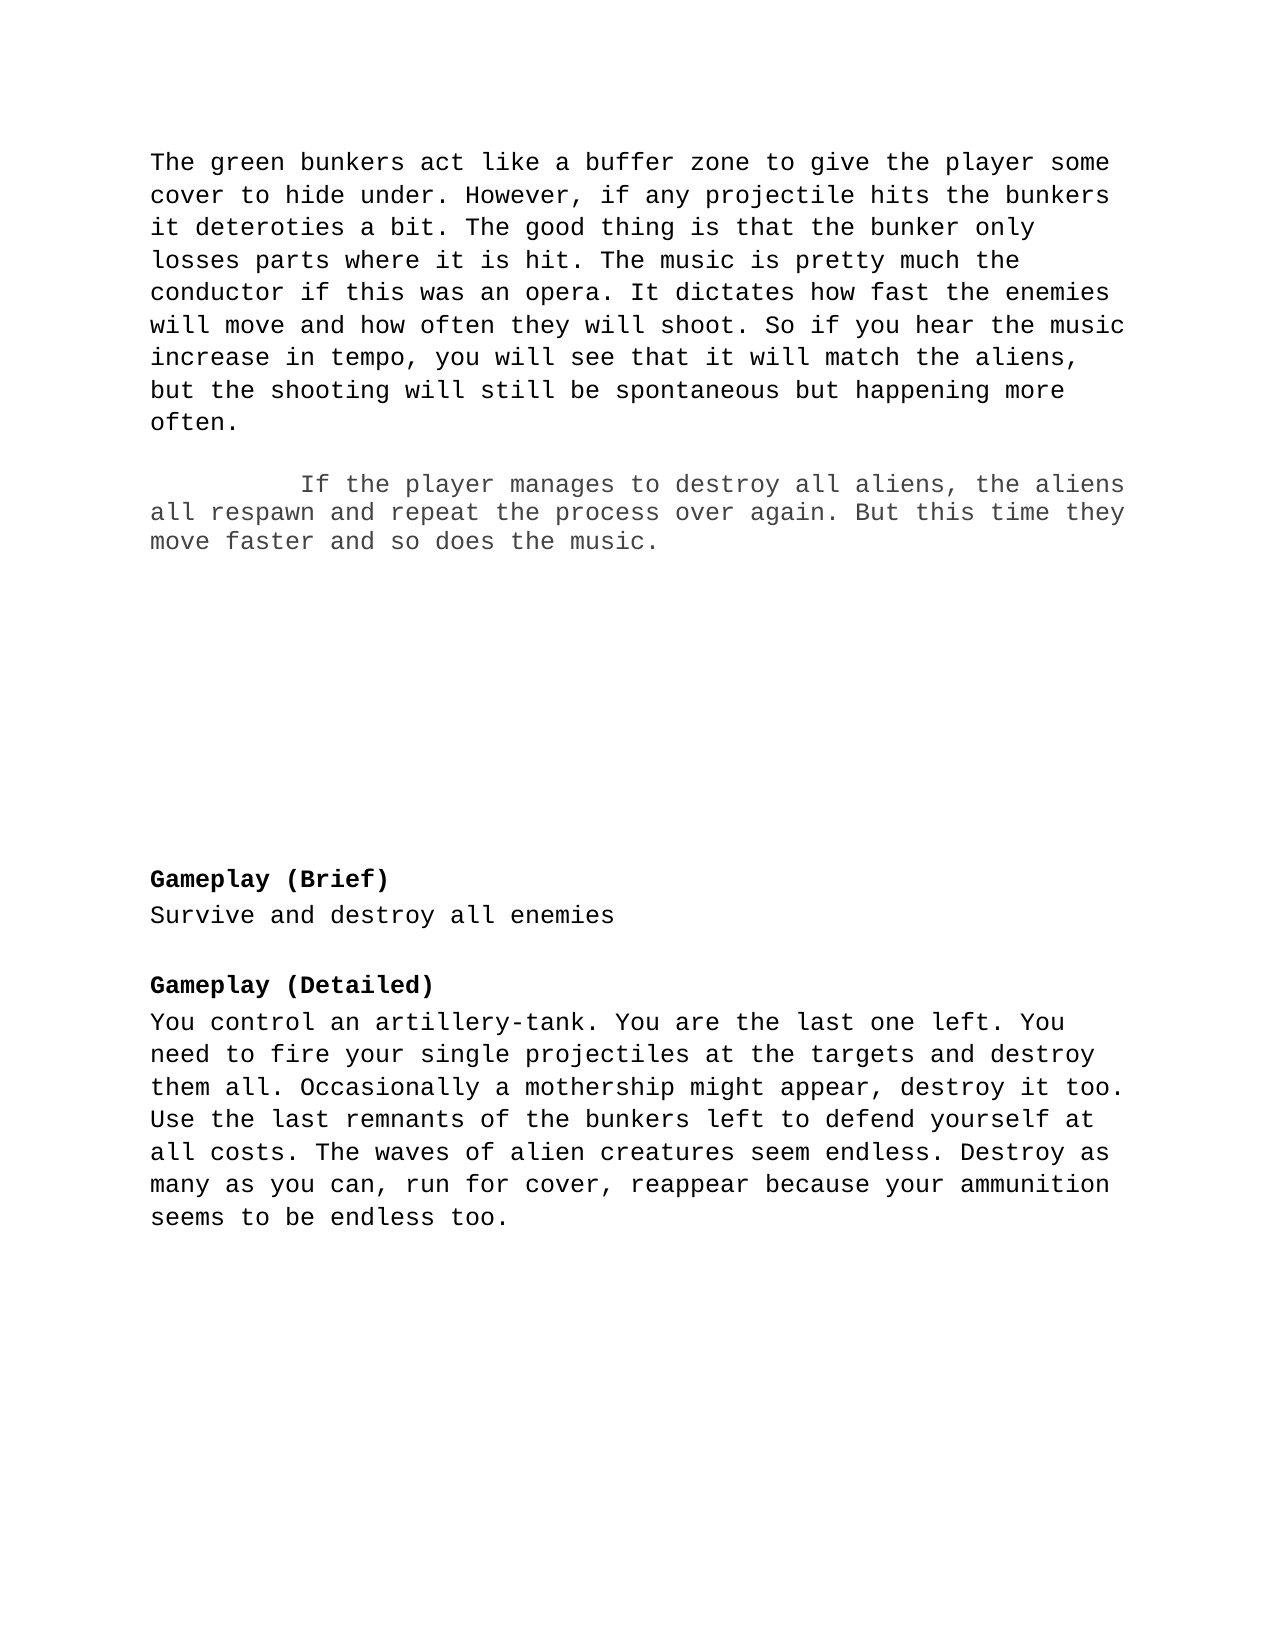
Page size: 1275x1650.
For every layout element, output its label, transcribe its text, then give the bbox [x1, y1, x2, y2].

subtitle Gameplay (Detailed) [150, 973, 1125, 1001]
subtitle If the player manages to destroy all aliens, the aliens all respawn and repeat the process over again. But this time they move faster and so does the music. [150, 472, 1125, 557]
subtitle Gameplay (Brief) [150, 866, 1125, 894]
text Survive and destroy all enemies [150, 903, 1125, 931]
text The green bunkers act like a buffer zone to give the player some cover to hide under. However, if any projectile hits the bunkers it deteroties a bit. The good thing is that the bunker only losses parts where it is hit. The music is pretty much the conductor if this was an opera. It dictates how fast the enemies will move and how often they will shoot. So if you hear the music increase in tempo, you will see that it will match the aliens, but the shooting will still be spontaneous but happening more often. [150, 150, 1125, 438]
text You control an artillery-tank. You are the last one left. You need to fire your single projectiles at the targets and destroy them all. Occasionally a mothership might appear, destroy it too. Use the last remnants of the bunkers left to defend yourself at all costs. The waves of alien creatures seem endless. Destroy as many as you can, run for cover, reappear because your ammunition seems to be endless too. [150, 1009, 1125, 1233]
